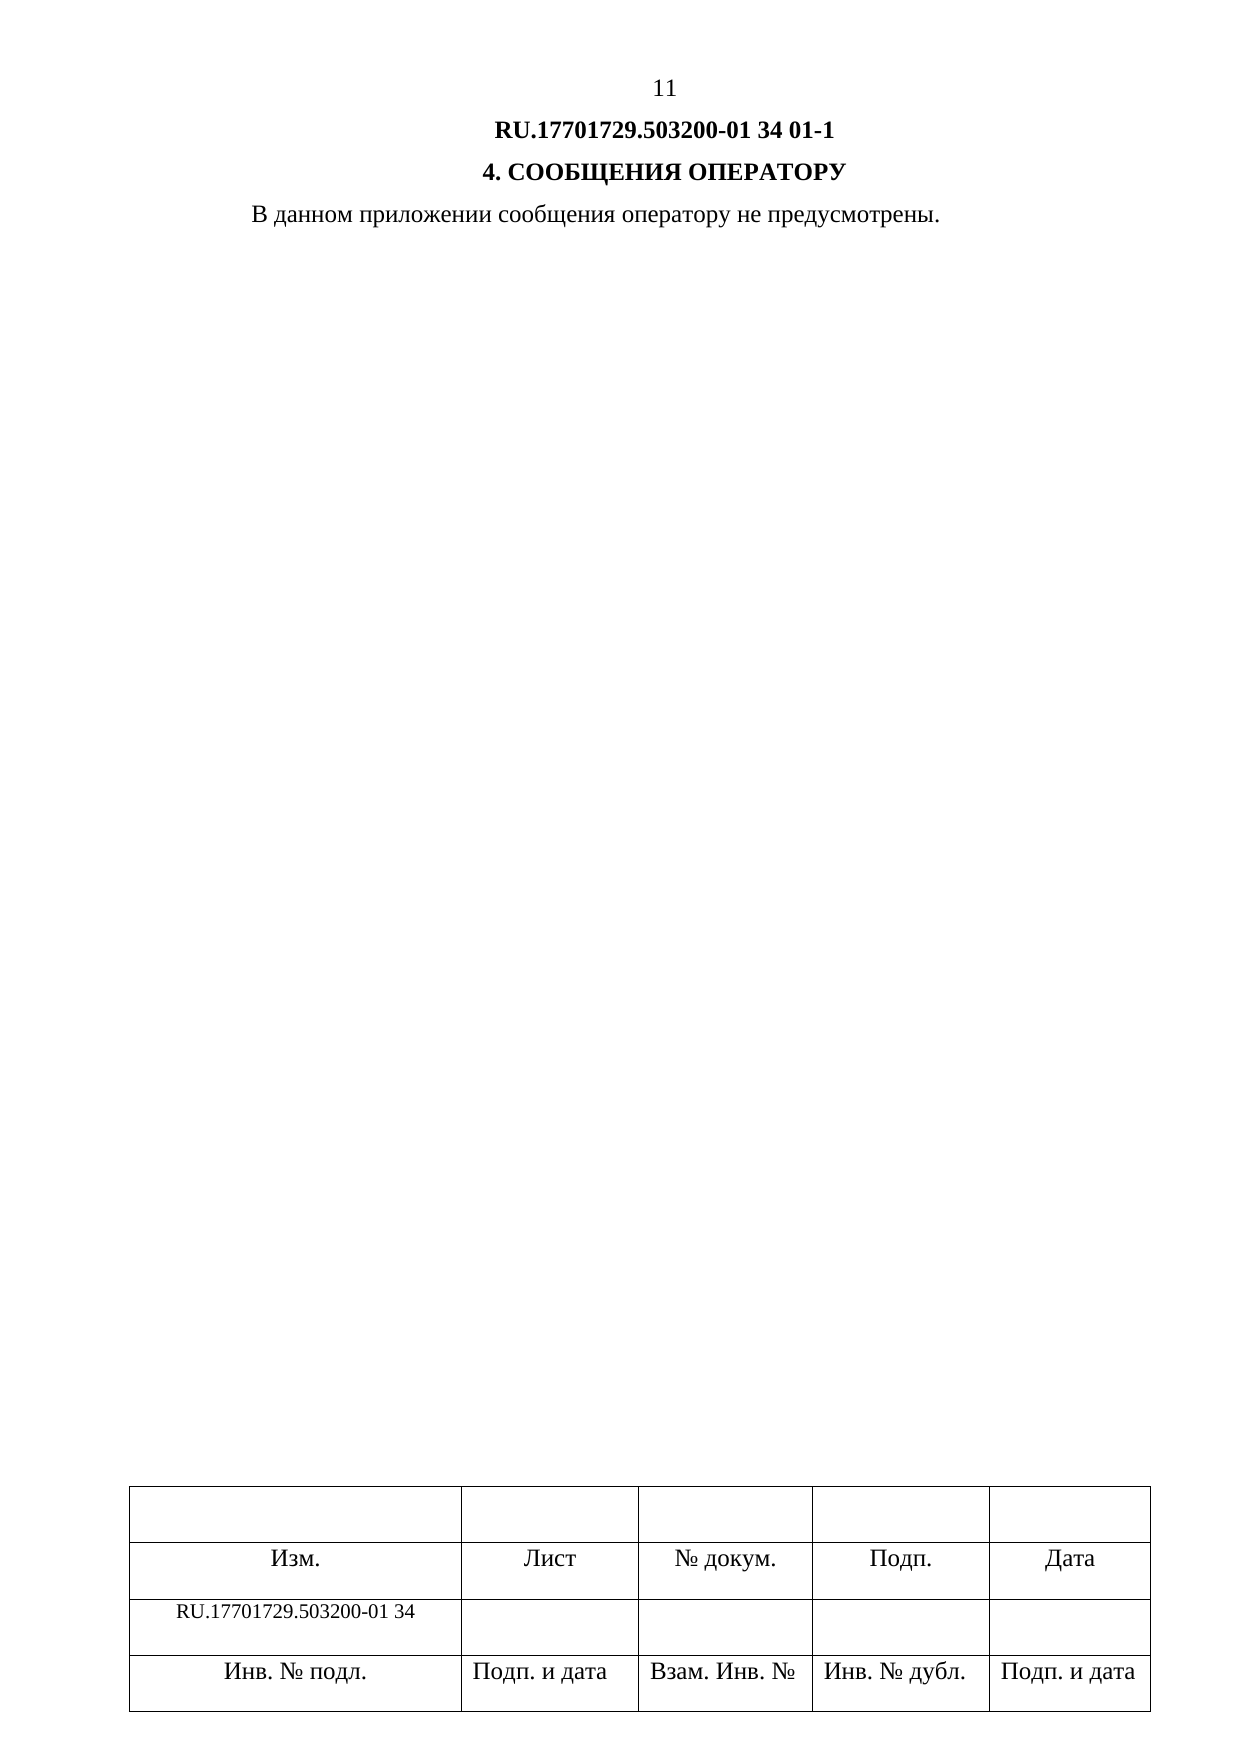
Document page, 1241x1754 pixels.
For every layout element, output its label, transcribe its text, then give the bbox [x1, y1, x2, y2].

text В данном приложении сообщения оператору не предусмотрены. [177, 199, 1152, 228]
subtitle 4. СООБЩЕНИЯ ОПЕРАТОРУ [177, 157, 1152, 186]
